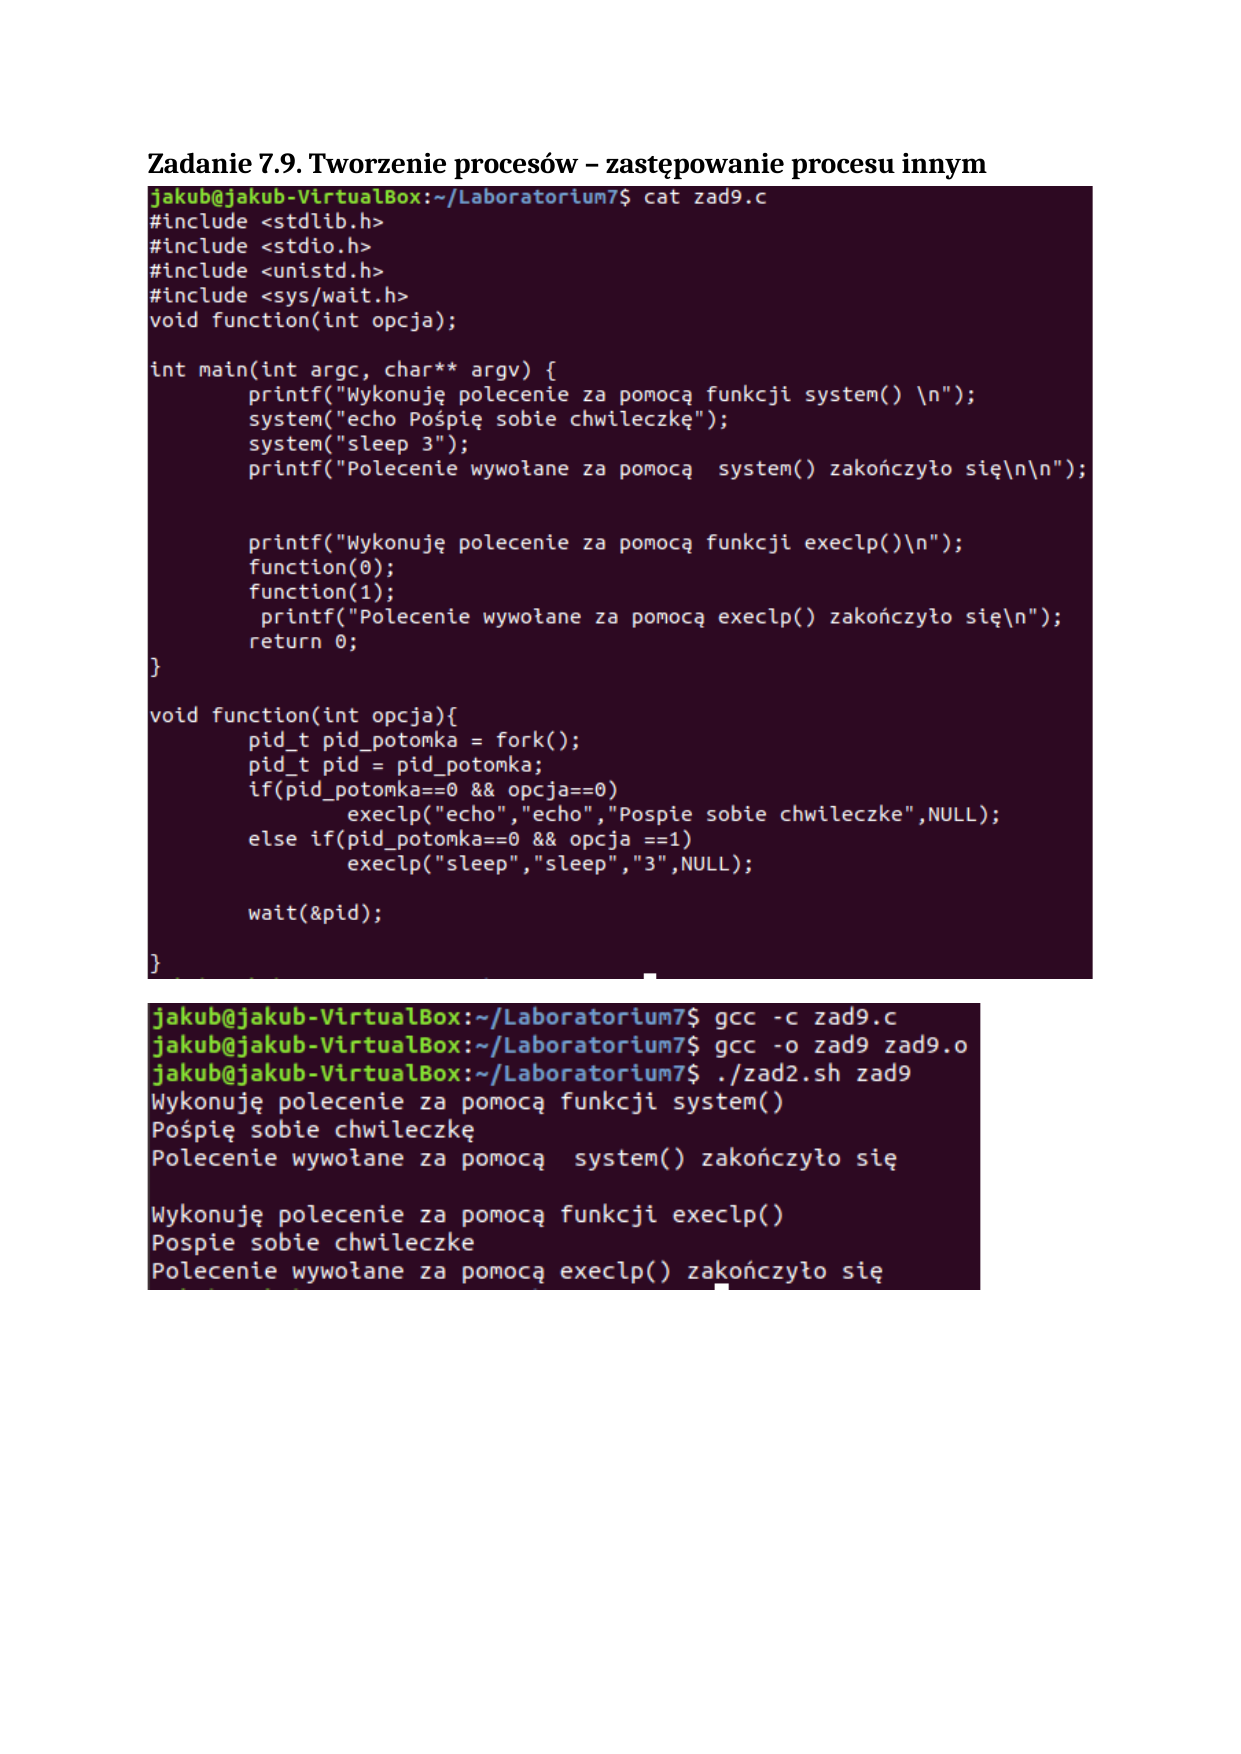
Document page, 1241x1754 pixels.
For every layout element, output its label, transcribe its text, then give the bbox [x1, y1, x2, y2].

picture [147, 186, 1093, 979]
picture [147, 1003, 981, 1290]
subtitle Zadanie 7.9. Tworzenie procesów – zastępowanie procesu innym [148, 148, 1093, 181]
